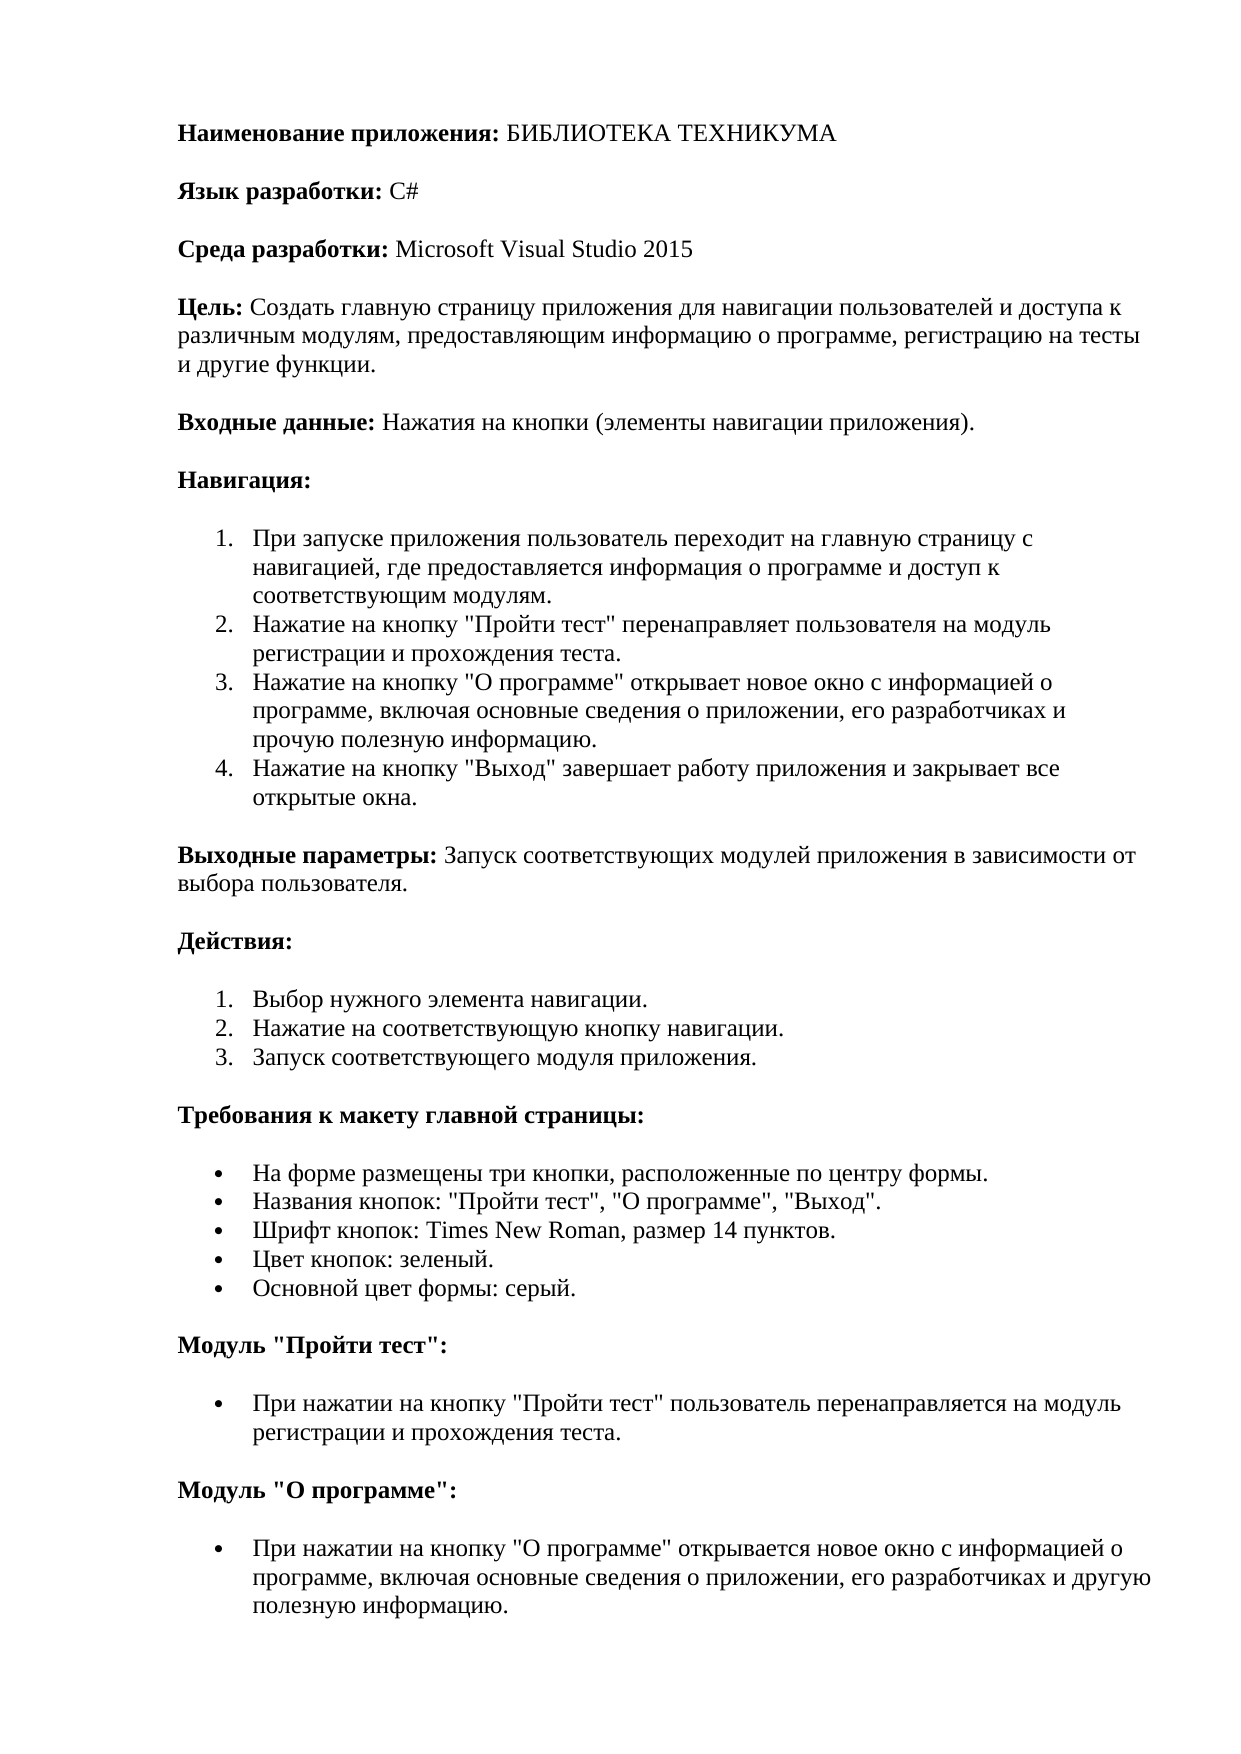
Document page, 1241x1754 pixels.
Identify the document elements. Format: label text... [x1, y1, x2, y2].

text Навигация: [177, 465, 1152, 494]
text Действия: [177, 926, 1152, 955]
text Среда разработки: Microsoft Visual Studio 2015 [177, 234, 1152, 263]
text Модуль "Пройти тест": [177, 1331, 1152, 1359]
list На форме размещены три кнопки, расположенные по центру формы. [215, 1158, 1152, 1186]
list Основной цвет формы: серый. [215, 1273, 1152, 1301]
text Модуль "О программе": [177, 1475, 1152, 1504]
list Цвет кнопок: зеленый. [215, 1244, 1152, 1273]
text Цель: Создать главную страницу приложения для навигации пользователей и доступа к различным модулям, предоставляющим информацию о программе, регистрацию на тесты и другие функции. [177, 292, 1152, 378]
text Язык разработки: C# [177, 176, 1152, 205]
list Нажатие на кнопку "Выход" завершает работу приложения и закрывает все открытые окна. [215, 753, 1152, 811]
list Запуск соответствующего модуля приложения. [215, 1042, 1152, 1071]
list Шрифт кнопок: Times New Roman, размер 14 пунктов. [215, 1215, 1152, 1244]
text Наименование приложения: БИБЛИОТЕКА ТЕХНИКУМА [177, 118, 1152, 147]
text Выходные параметры: Запуск соответствующих модулей приложения в зависимости от выбора пользователя. [177, 840, 1152, 897]
list При нажатии на кнопку "Пройти тест" пользователь перенаправляется на модуль регистрации и прохождения теста. [215, 1388, 1152, 1446]
list Нажатие на кнопку "О программе" открывает новое окно с информацией о программе, включая основные сведения о приложении, его разработчиках и прочую полезную информацию. [215, 667, 1152, 753]
text Входные данные: Нажатия на кнопки (элементы навигации приложения). [177, 407, 1152, 436]
list Названия кнопок: "Пройти тест", "О программе", "Выход". [215, 1186, 1152, 1215]
list При нажатии на кнопку "О программе" открывается новое окно с информацией о программе, включая основные сведения о приложении, его разработчиках и другую полезную информацию. [215, 1533, 1152, 1619]
list Выбор нужного элемента навигации. [215, 984, 1152, 1013]
list Нажатие на кнопку "Пройти тест" перенаправляет пользователя на модуль регистрации и прохождения теста. [215, 609, 1152, 667]
list При запуске приложения пользователь переходит на главную страницу с навигацией, где предоставляется информация о программе и доступ к соответствующим модулям. [215, 523, 1152, 609]
list Нажатие на соответствующую кнопку навигации. [215, 1013, 1152, 1042]
text Требования к макету главной страницы: [177, 1100, 1152, 1128]
